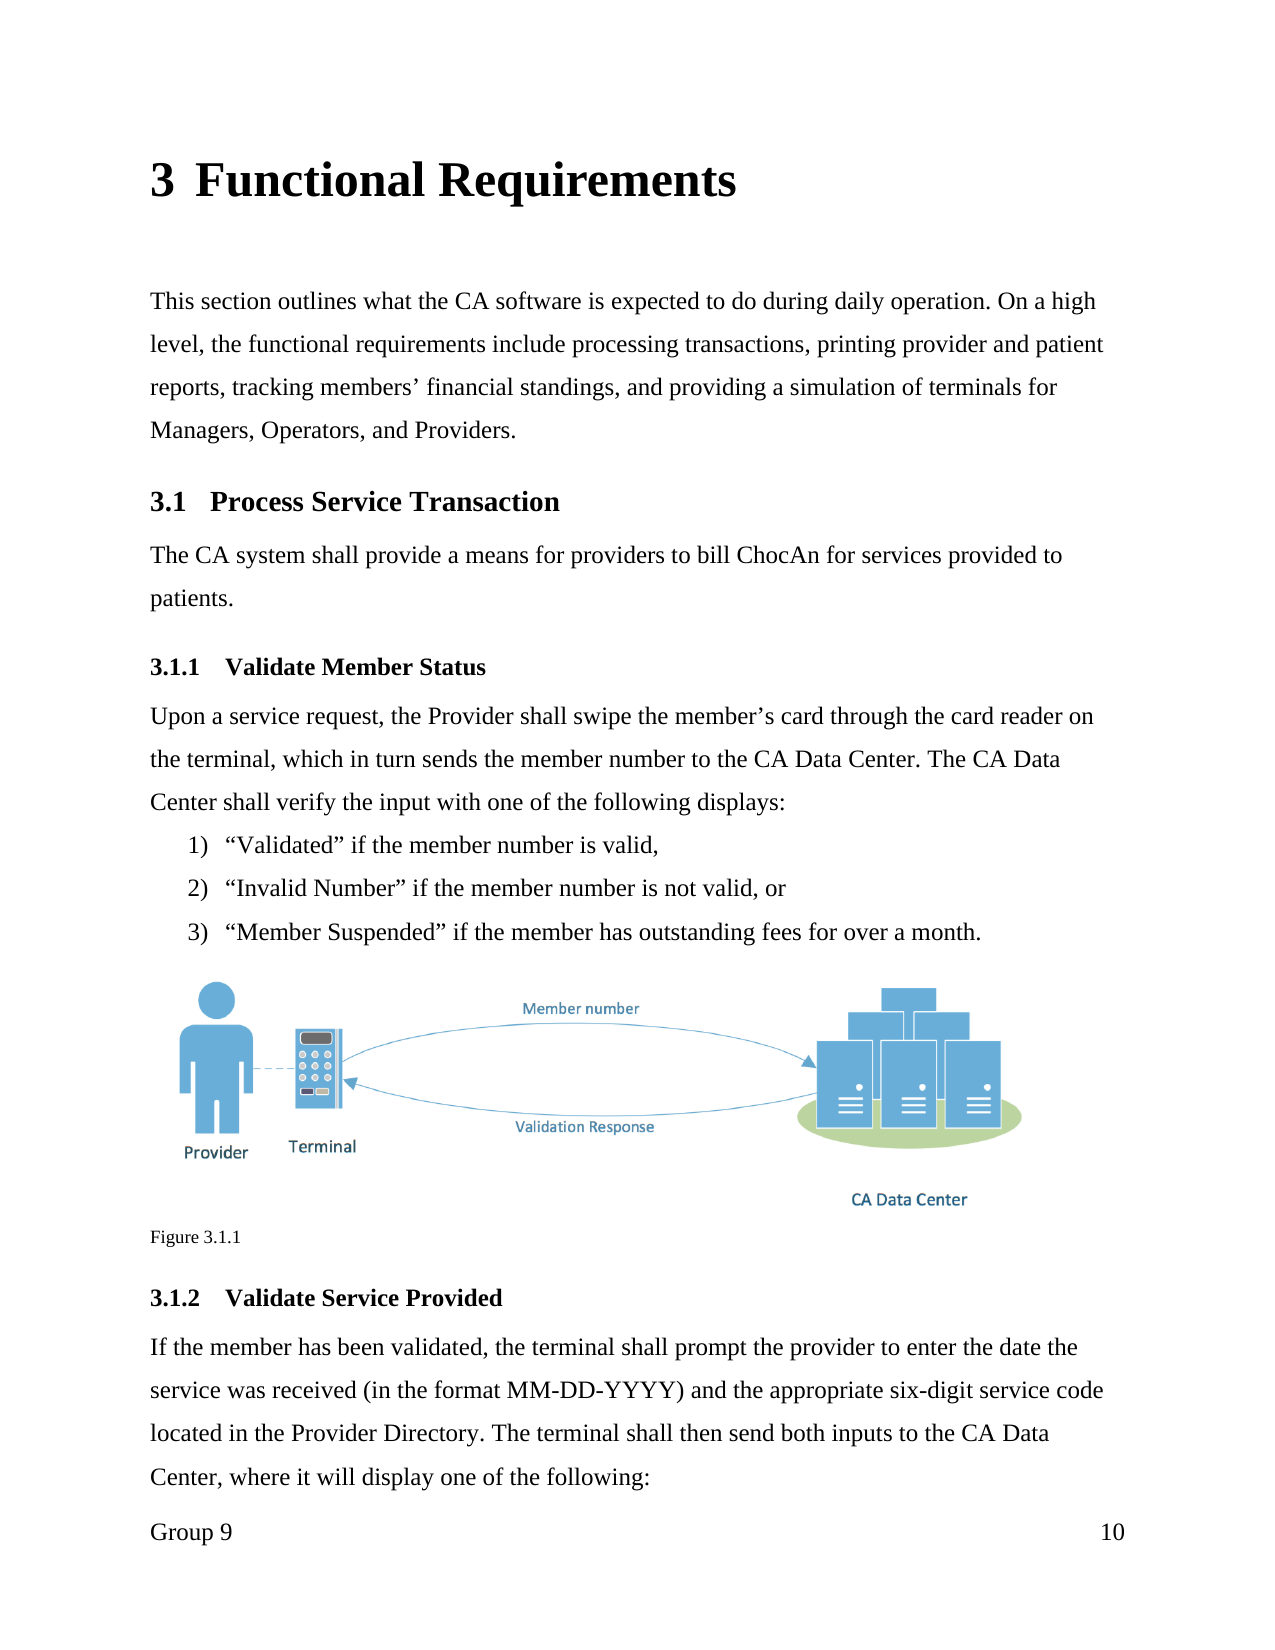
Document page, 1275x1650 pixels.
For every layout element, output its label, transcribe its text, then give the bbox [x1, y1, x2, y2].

list Functional Requirements [150, 150, 1125, 207]
text Upon a service request, the Provider shall swipe the member’s card through the card reader on the terminal, which in turn sends the member number to the CA Data Center. The CA Data Center shall verify the input with one of the following displays: [150, 701, 1125, 816]
picture [150, 959, 1050, 1212]
text If the member has been validated, the terminal shall prompt the provider to enter the date the service was received (in the format MM-DD-YYYY) and the appropriate six-digit service code located in the Provider Directory. The terminal shall then send both inputs to the CA Data Center, where it will display one of the following: [150, 1332, 1125, 1490]
list Validate Service Provided [150, 1283, 1125, 1312]
list “Invalid Number” if the member number is not valid, or [187, 873, 1125, 902]
list “Validated” if the member number is valid, [187, 830, 1125, 859]
text The CA system shall provide a means for providers to bill ChocAn for services provided to patients. [150, 540, 1125, 612]
list Validate Member Status [150, 652, 1125, 680]
text Figure 3.1.1 [150, 1226, 1125, 1247]
list Process Service Transaction [150, 484, 1125, 517]
text This section outlines what the CA software is expected to do during daily operation. On a high level, the functional requirements include processing transactions, printing provider and patient reports, tracking members’ financial standings, and providing a simulation of terminals for Managers, Operators, and Providers. [150, 286, 1125, 444]
list “Member Suspended” if the member has outstanding fees for over a month. [187, 917, 1125, 945]
